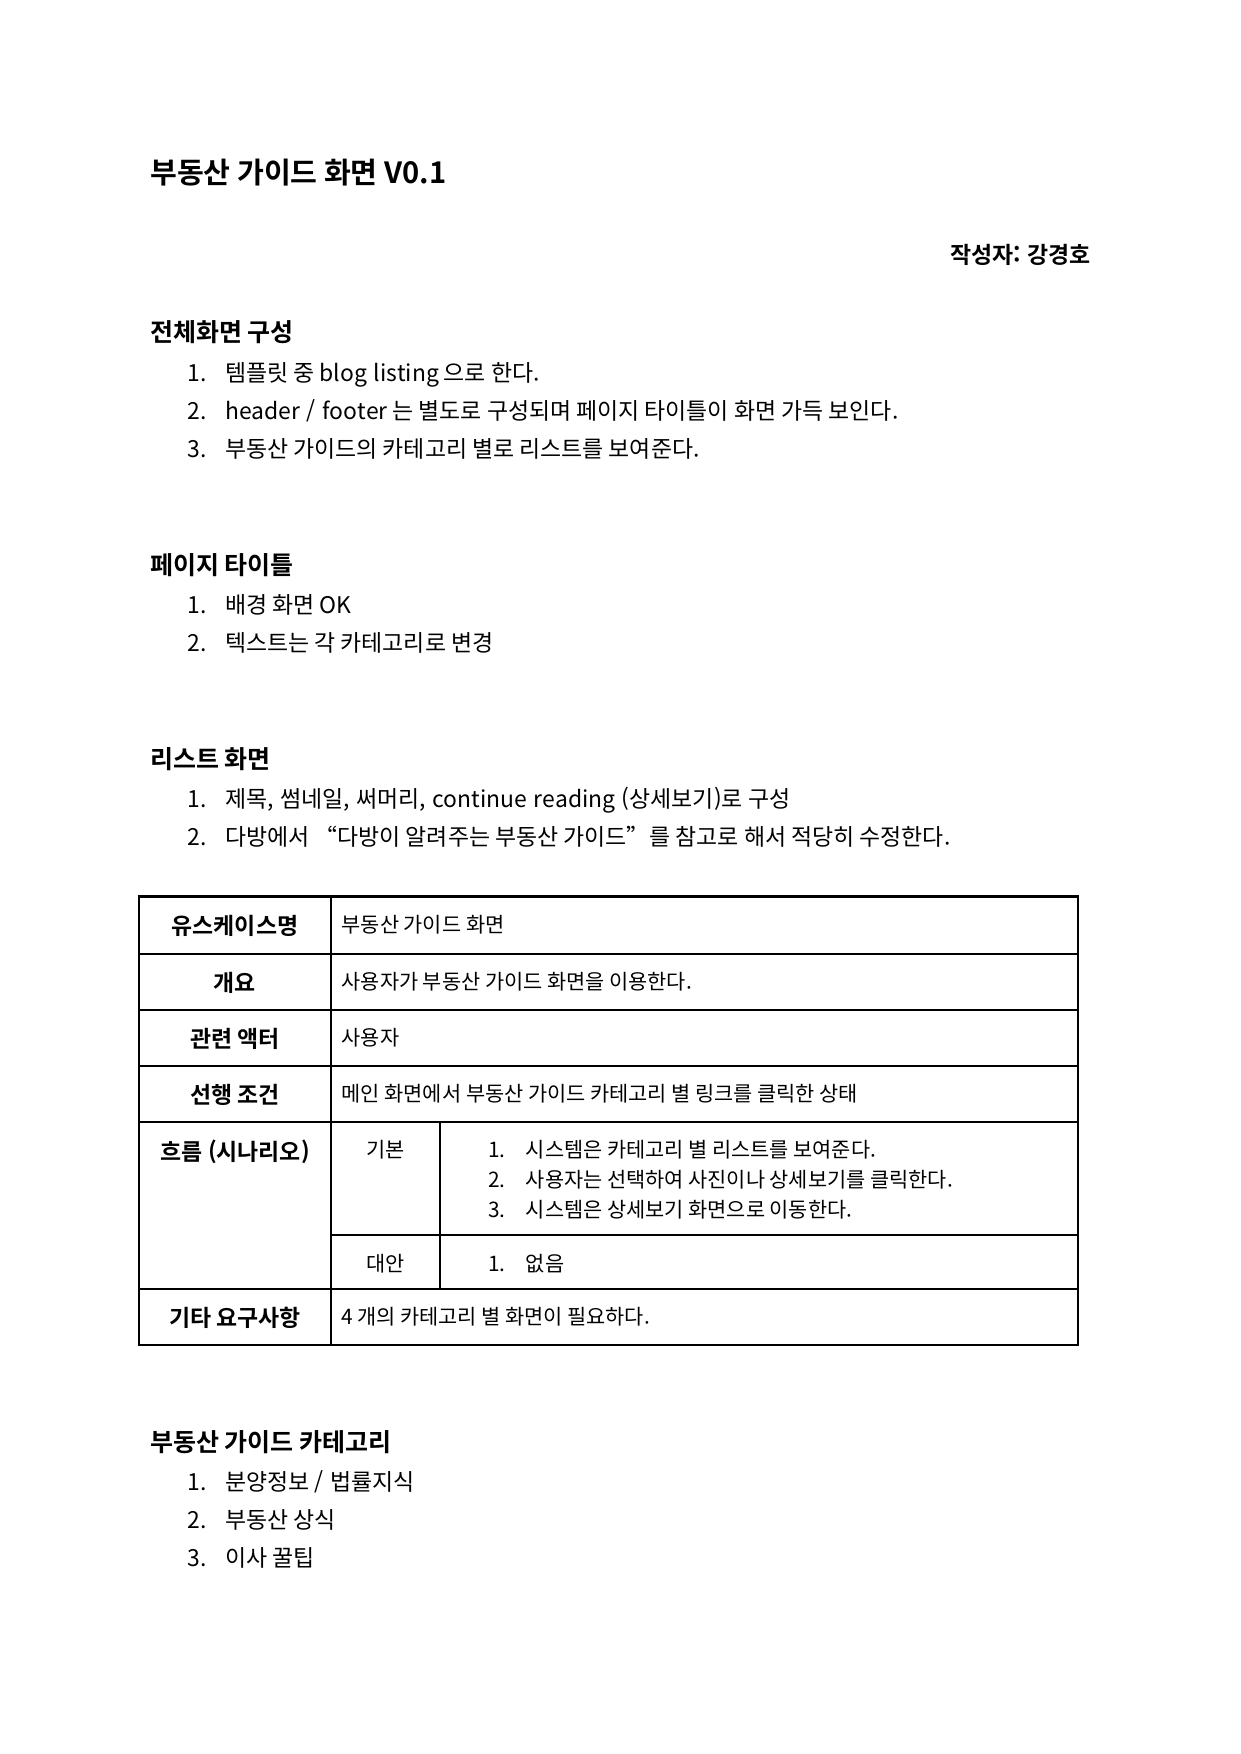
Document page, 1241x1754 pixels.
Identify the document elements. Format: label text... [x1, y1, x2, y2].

text 부동산 가이드 카테고리 [150, 1422, 1090, 1458]
table_cell 사용자가 부동산 가이드 화면을 이용한다. [332, 955, 1077, 1008]
table_cell 사용자 [332, 1011, 1077, 1065]
text 작성자: 강경호 [150, 237, 1090, 270]
list 다방에서 “다방이 알려주는 부동산 가이드”를 참고로 해서 적당히 수정한다. [187, 819, 1090, 852]
text 전체화면 구성 [150, 313, 1090, 349]
table_cell 4개의 카테고리 별 화면이 필요하다. [332, 1290, 1077, 1344]
list 분양정보 / 법률지식 [187, 1464, 1090, 1497]
list 배경 화면 OK [187, 587, 1090, 620]
table_cell 기본 [332, 1123, 439, 1234]
table_cell 없음 [441, 1236, 1077, 1287]
list 텍스트는 각 카테고리로 변경 [187, 625, 1090, 658]
list 제목, 썸네일, 써머리, continue reading (상세보기)로 구성 [187, 781, 1090, 814]
list header / footer는 별도로 구성되며 페이지 타이틀이 화면 가득 보인다. [187, 393, 1090, 426]
table_header 부동산 가이드 화면 [332, 898, 1077, 952]
list 템플릿 중 blog listing으로 한다. [187, 354, 1090, 388]
table_header 유스케이스명 [140, 898, 330, 952]
table_cell 대안 [332, 1236, 439, 1287]
table_cell 관련 액터 [140, 1011, 330, 1065]
table_cell 흐름 (시나리오) [140, 1123, 330, 1287]
table_cell 기타 요구사항 [140, 1290, 330, 1344]
table_cell 시스템은 카테고리 별 리스트를 보여준다. 사용자는 선택하여 사진이나 상세보기를 클릭한다. 시스템은 상세보기 화면으로 이동한다. [441, 1123, 1077, 1234]
table_cell 개요 [140, 955, 330, 1008]
list 이사 꿀팁 [187, 1540, 1090, 1573]
text 페이지 타이틀 [150, 545, 1090, 581]
table_cell 메인 화면에서 부동산 가이드 카테고리 별 링크를 클릭한 상태 [332, 1067, 1077, 1121]
list 부동산 상식 [187, 1502, 1090, 1535]
text 리스트 화면 [150, 739, 1090, 776]
text 부동산 가이드 화면 V0.1 [150, 150, 1090, 192]
list 부동산 가이드의 카테고리 별로 리스트를 보여준다. [187, 431, 1090, 464]
table_cell 선행 조건 [140, 1067, 330, 1121]
